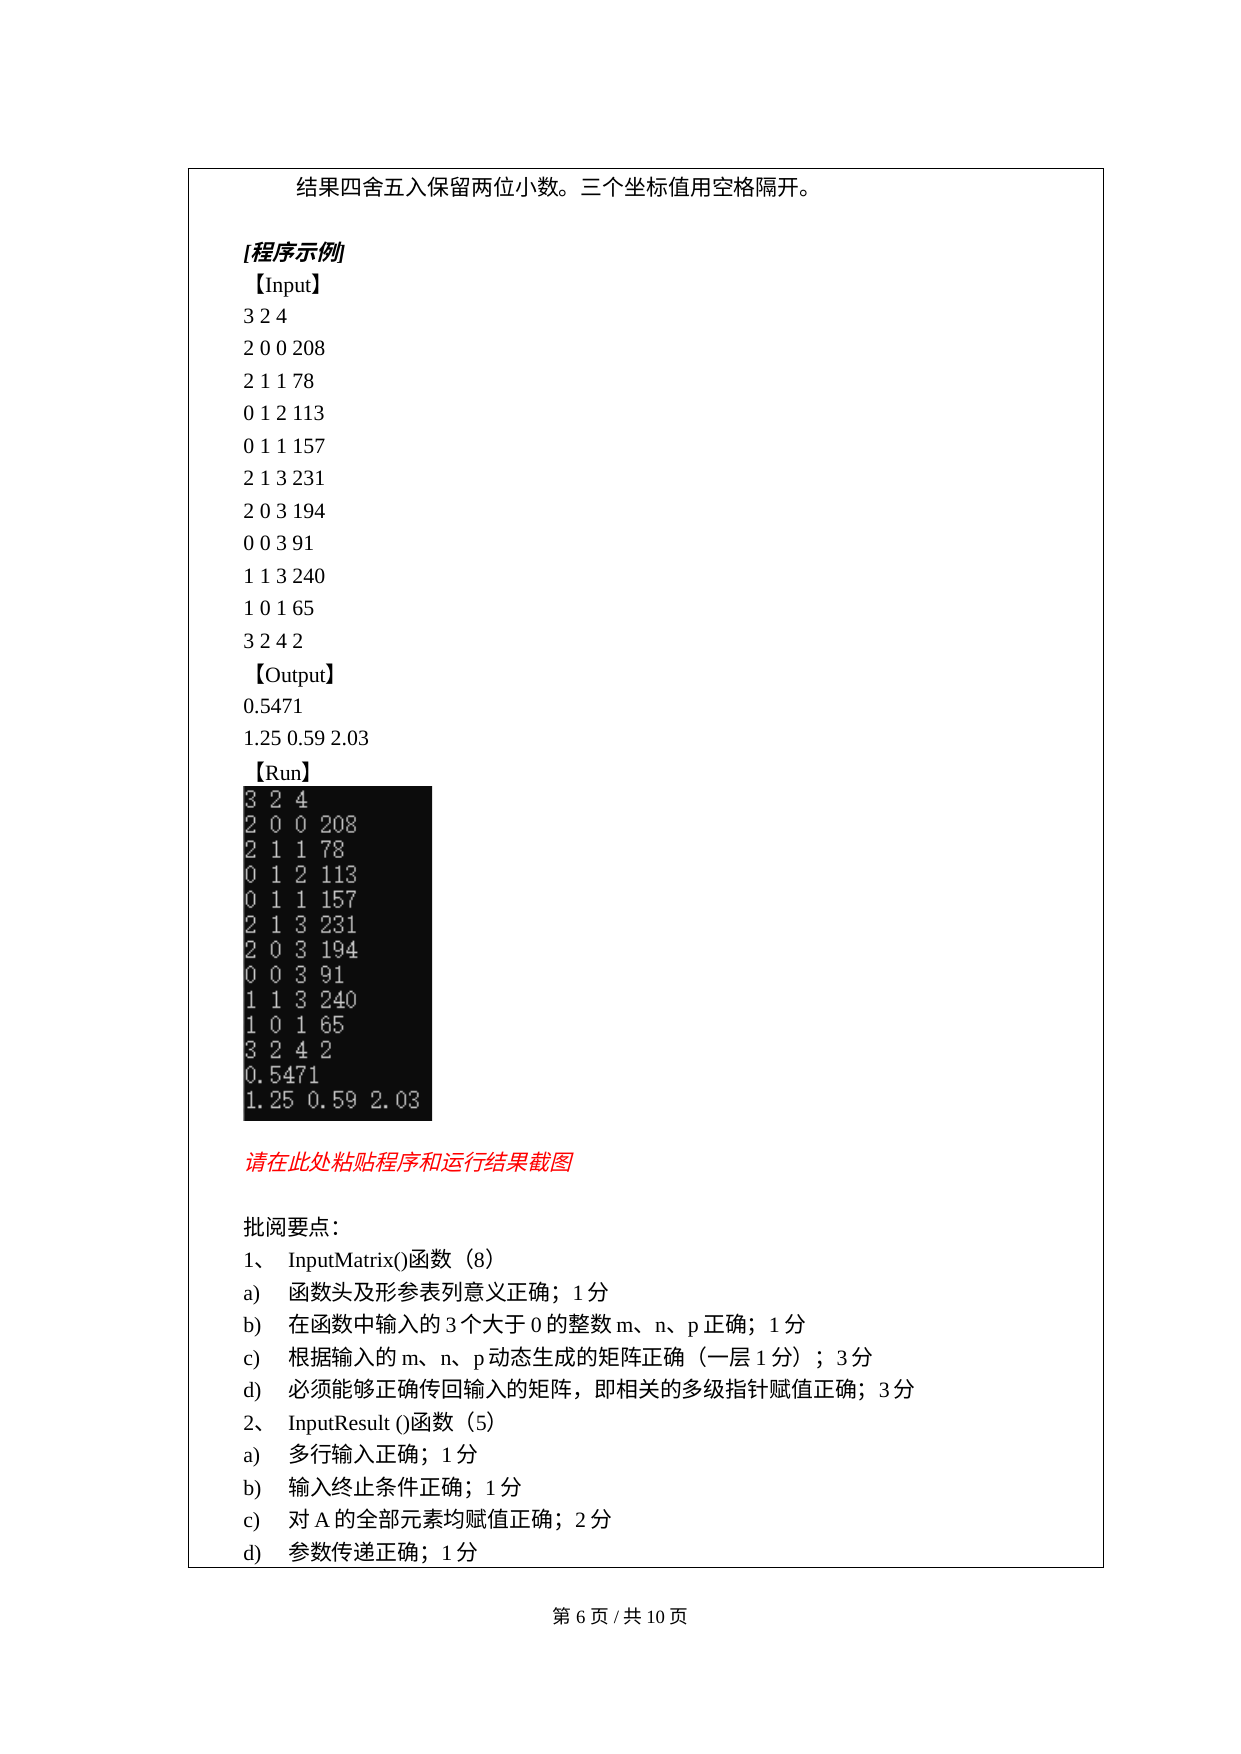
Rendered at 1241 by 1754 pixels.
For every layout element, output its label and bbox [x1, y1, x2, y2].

picture [243, 786, 433, 1121]
table_header [189, 169, 1103, 1567]
